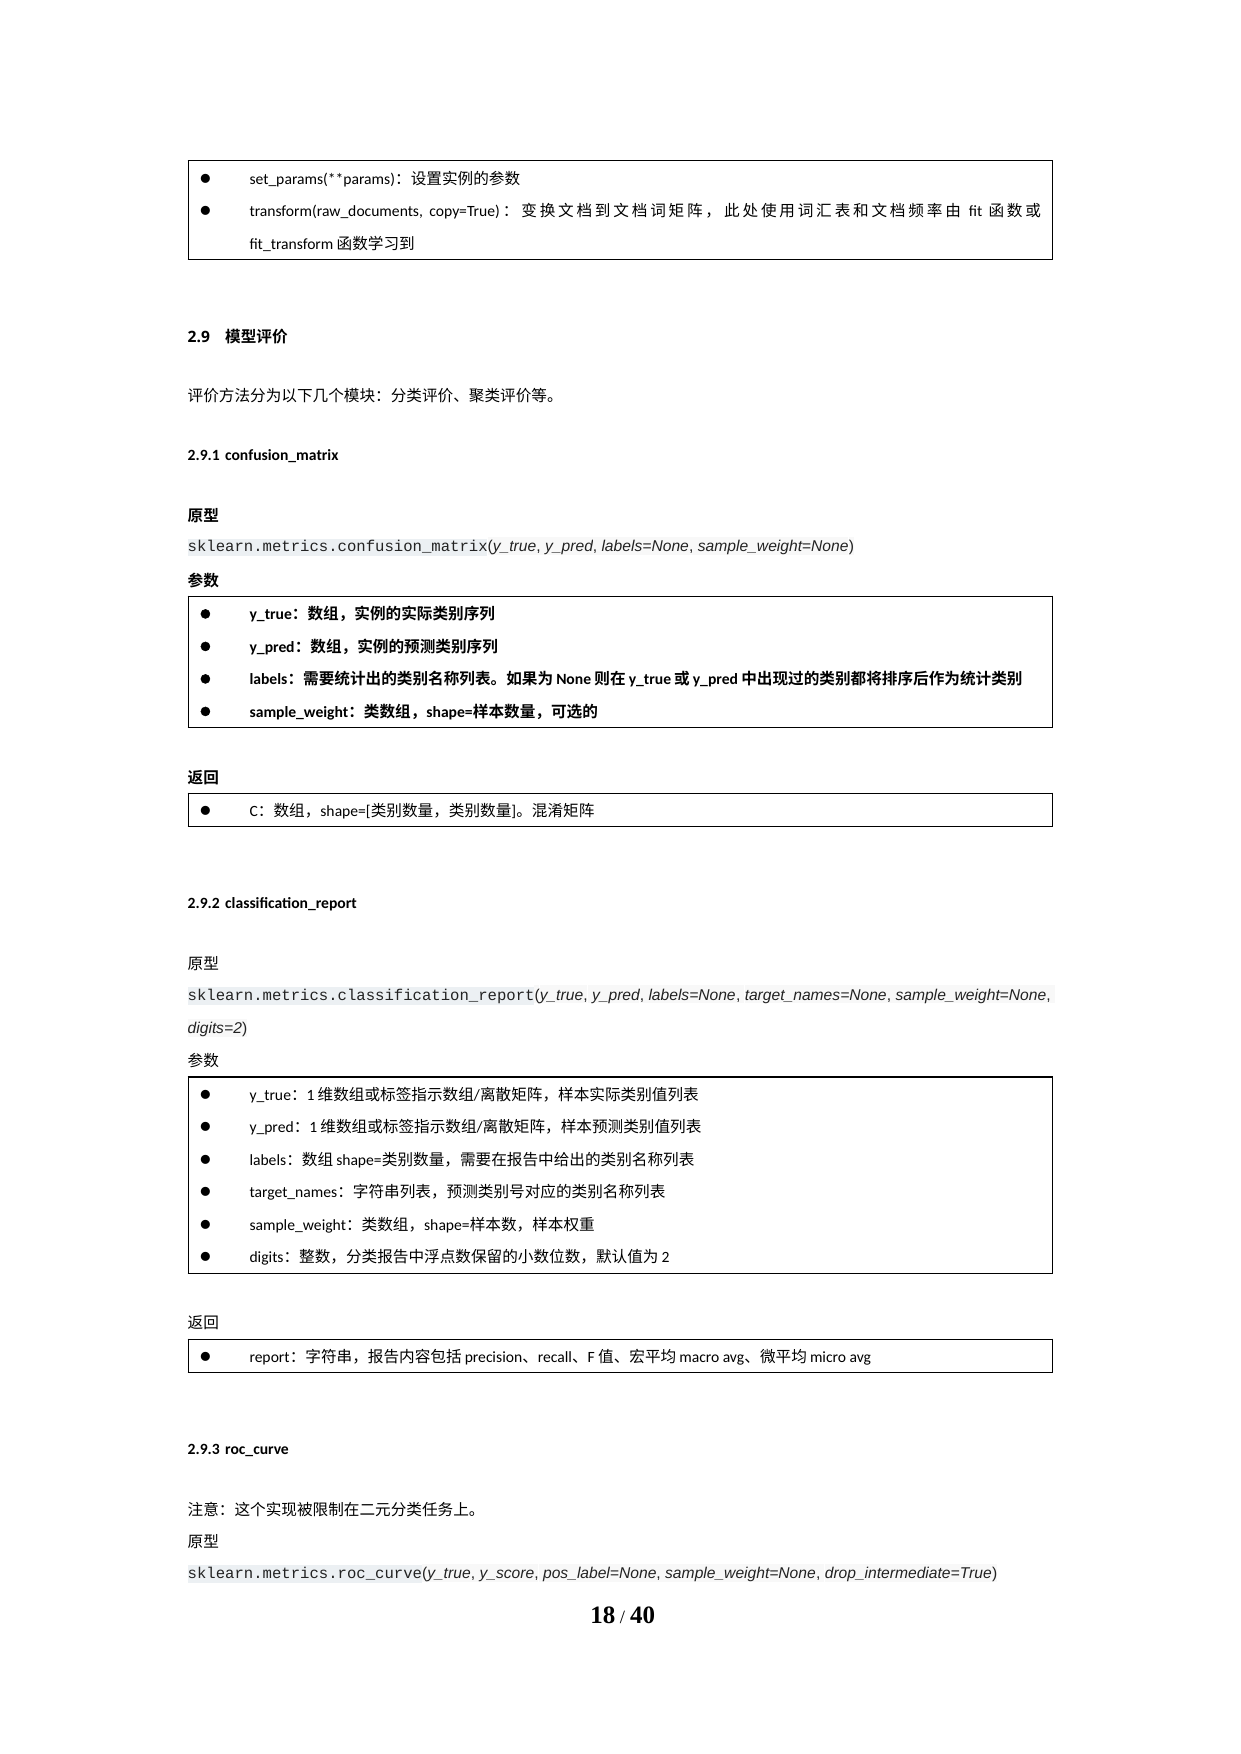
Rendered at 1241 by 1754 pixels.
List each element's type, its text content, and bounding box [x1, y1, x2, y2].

text sklearn.metrics.confusion_matrix(y_true, y_pred, labels=None, sample_weight=None) [187, 531, 1053, 563]
text 评价方法分为以下几个模块：分类评价、聚类评价等。 [187, 379, 1053, 411]
text 返回 [187, 1306, 1053, 1338]
text 原型 [187, 946, 1053, 979]
subtitle roc_curve [187, 1433, 1053, 1465]
text 返回 [187, 760, 1053, 793]
subtitle 模型评价 [187, 319, 1053, 352]
text 注意：这个实现被限制在二元分类任务上。 [187, 1492, 1053, 1525]
text sklearn.metrics.classification_report(y_true, y_pred, labels=None, target_names=None, sample_weight=None, digits=2) [187, 979, 1053, 1044]
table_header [189, 161, 1052, 259]
table_header C：数组，shape=[类别数量，类别数量]。混淆矩阵 [189, 794, 1052, 826]
text 参数 [187, 1044, 1053, 1076]
text 参数 [187, 563, 1053, 596]
text sklearn.metrics.roc_curve(y_true, y_score, pos_label=None, sample_weight=None, drop_intermediate=True) [187, 1557, 1053, 1590]
text 原型 [187, 1525, 1053, 1557]
text 原型 [187, 498, 1053, 531]
table_header y_true：数组，实例的实际类别序列 y_pred：数组，实例的预测类别序列 labels：需要统计出的类别名称列表。如果为None则在y_true或y_pred中出现过的类别都将排序后作为统计类别 sample_weight：类数组，shape=样本数量，可选的 [189, 597, 1052, 727]
table_header report：字符串，报告内容包括precision、recall、F值、宏平均macro avg、微平均micro avg [189, 1340, 1052, 1372]
subtitle classification_report [187, 887, 1053, 919]
table_header y_true：1维数组或标签指示数组/离散矩阵，样本实际类别值列表 y_pred：1维数组或标签指示数组/离散矩阵，样本预测类别值列表 labels：数组shape=类别数量，需要在报告中给出的类别名称列表 target_names：字符串列表，预测类别号对应的类别名称列表 sample_weight：类数组，shape=样本数，样本权重 digits：整数，分类报告中浮点数保留的小数位数，默认值为2 [189, 1078, 1052, 1272]
subtitle confusion_matrix [187, 438, 1053, 471]
